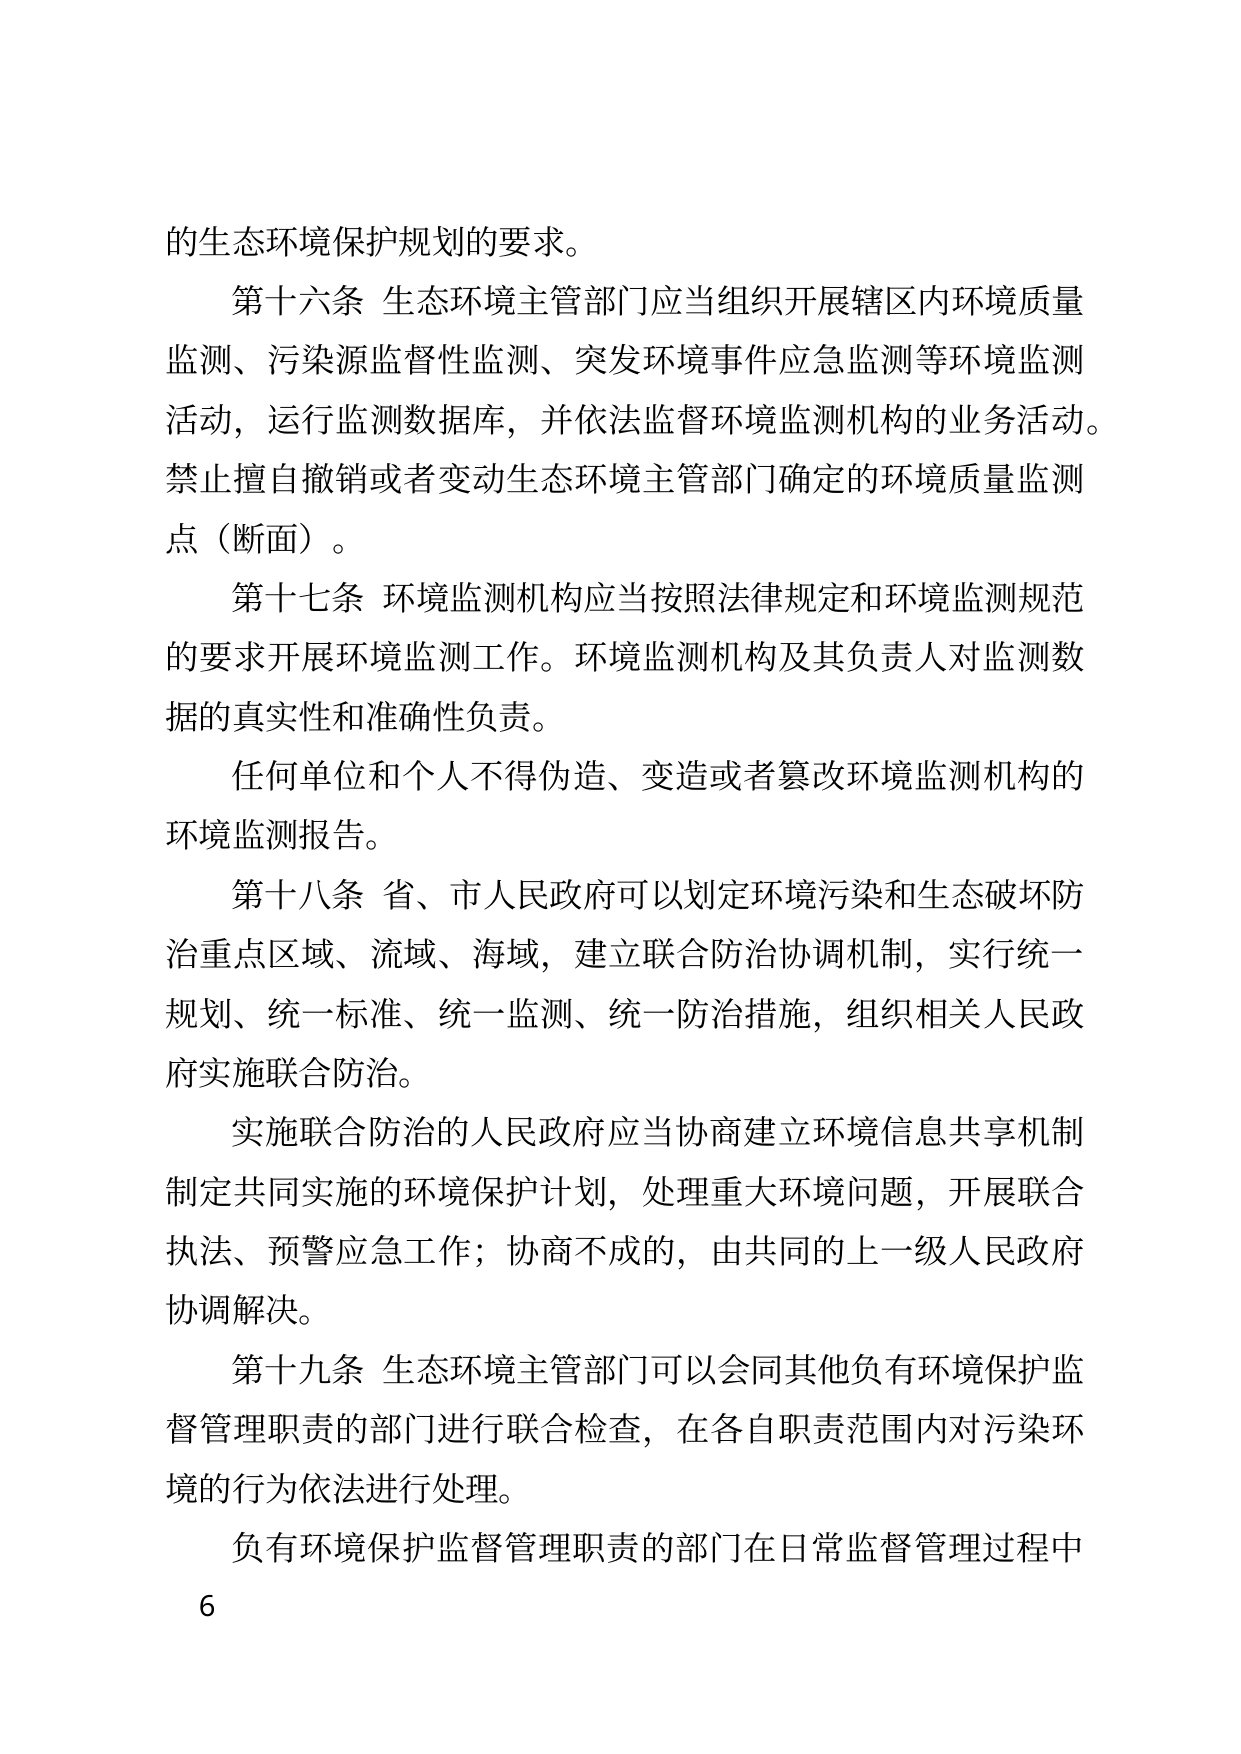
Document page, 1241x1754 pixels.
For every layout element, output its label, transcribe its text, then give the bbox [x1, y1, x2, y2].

text 第十八条 省、市人民政府可以划定环境污染和生态破坏防治重点区域、流域、海域，建立联合防治协调机制，实行统一规划、统一标准、统一监测、统一防治措施，组织相关人民政府实施联合防治。 [165, 860, 1087, 1097]
text 第十九条 生态环境主管部门可以会同其他负有环境保护监督管理职责的部门进行联合检查，在各自职责范围内对污染环境的行为依法进行处理。 [165, 1335, 1087, 1513]
text 第十七条 环境监测机构应当按照法律规定和环境监测规范的要求开展环境监测工作。环境监测机构及其负责人对监测数据的真实性和准确性负责。 [165, 563, 1087, 741]
text 任何单位和个人不得伪造、变造或者篡改环境监测机构的环境监测报告。 [165, 741, 1087, 860]
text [165, 207, 1087, 266]
text 第十六条 生态环境主管部门应当组织开展辖区内环境质量监测、污染源监督性监测、突发环境事件应急监测等环境监测活动，运行监测数据库，并依法监督环境监测机构的业务活动。禁止擅自撤销或者变动生态环境主管部门确定的环境质量监测点（断面）。 [165, 266, 1087, 563]
text 实施联合防治的人民政府应当协商建立环境信息共享机制，制定共同实施的环境保护计划，处理重大环境问题，开展联合执法、预警应急工作；协商不成的，由共同的上一级人民政府协调解决。 [165, 1097, 1087, 1335]
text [165, 1513, 1087, 1572]
